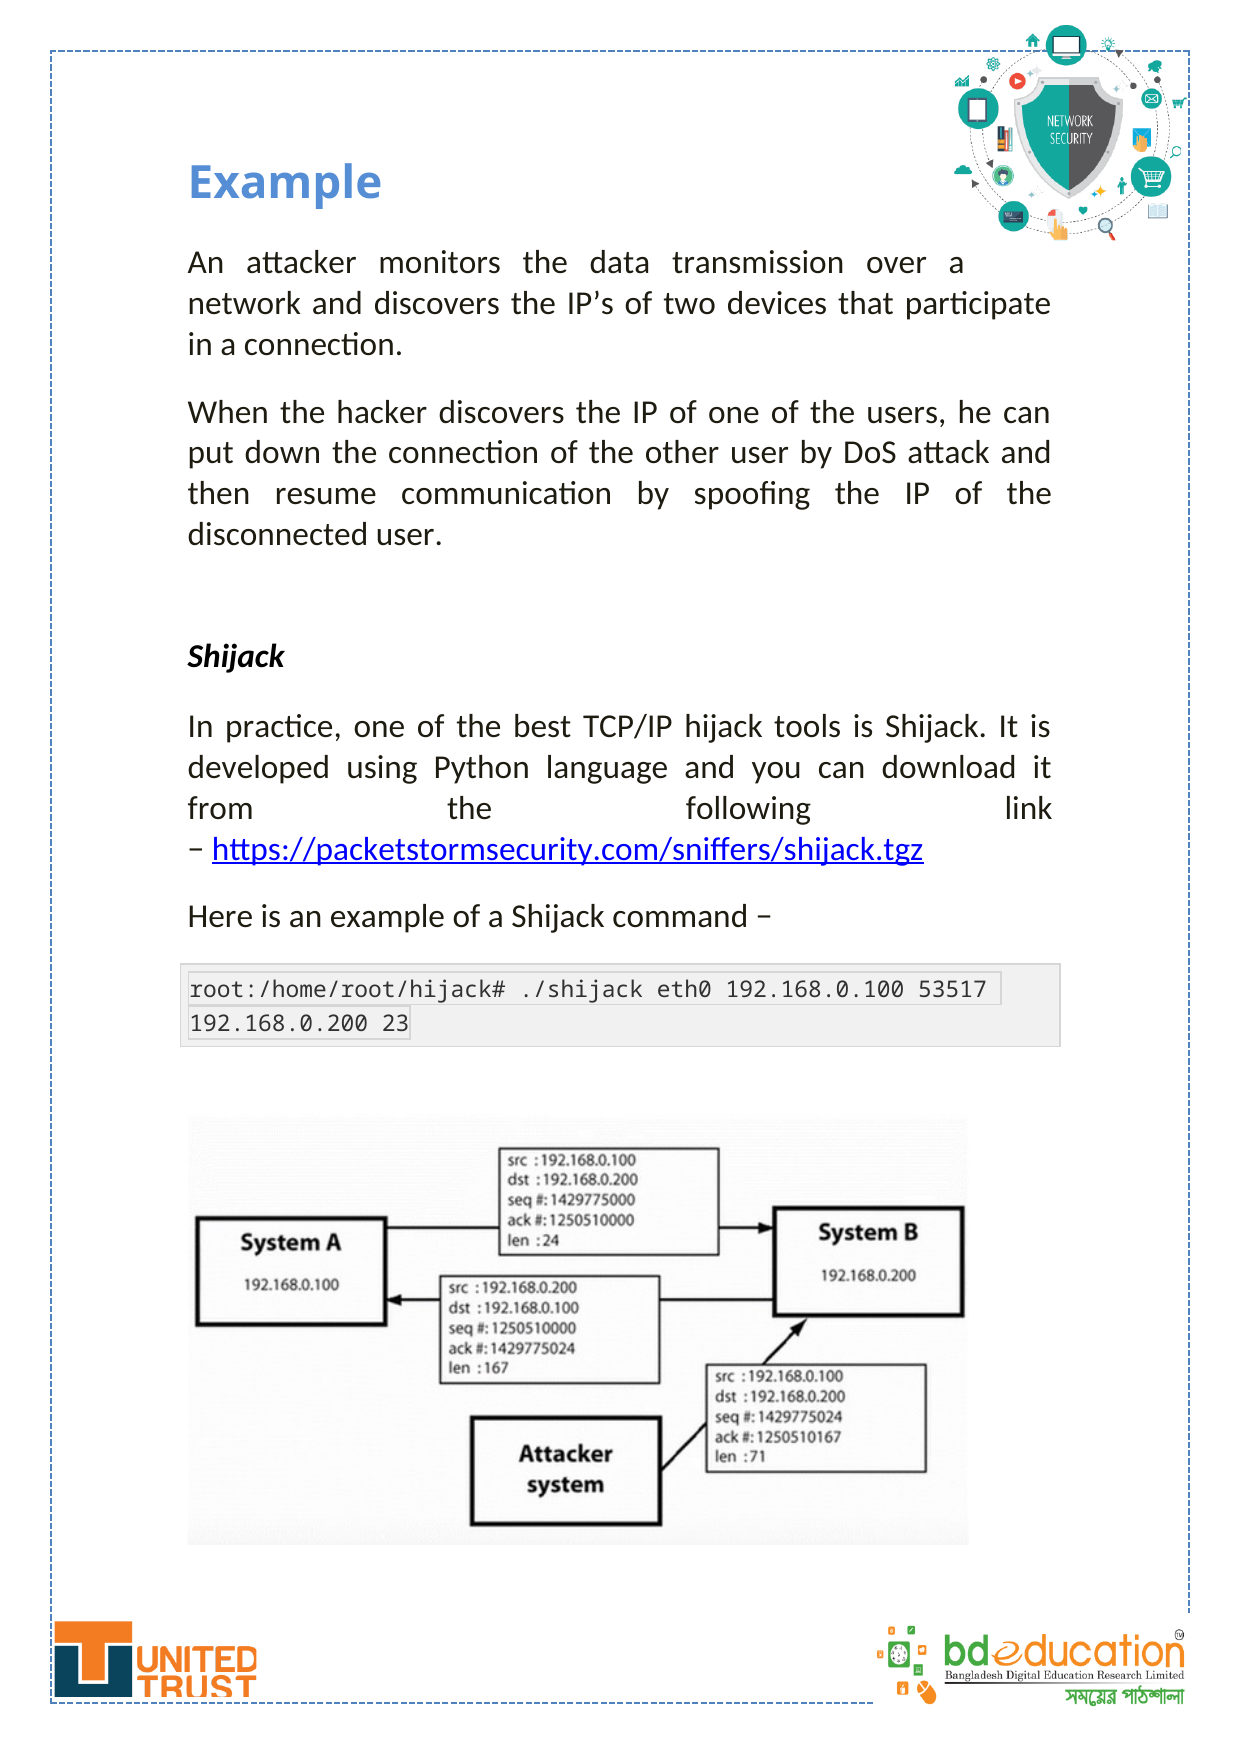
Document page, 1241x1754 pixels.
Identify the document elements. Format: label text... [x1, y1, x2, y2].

subtitle Example [187, 150, 983, 212]
picture [950, 25, 1191, 241]
subtitle Shijack [187, 635, 1053, 676]
picture [873, 1613, 1193, 1707]
subtitle Here is an example of a Shijack command − [187, 895, 1053, 936]
subtitle When the hacker discovers the IP of one of the users, he can put down the connection of the other user by DoS attack and then resume communication by spoofing the IP of the disconnected user. [187, 391, 1053, 554]
picture [187, 1113, 969, 1545]
text root:/home/root/hijack# ./shijack eth0 192.168.0.100 53517 192.168.0.200 23 [181, 965, 1059, 1046]
subtitle In practice, one of the best TCP/IP hijack tools is Shijack. It is developed using Python language and you can download it from the following link − https://packetstormsecurity.com/sniffers/shijack.tgz [187, 705, 1053, 868]
picture [53, 1621, 256, 1697]
subtitle An attacker monitors the data transmission over a network and discovers the IP’s of two devices that participate in a connection. [187, 242, 1053, 364]
